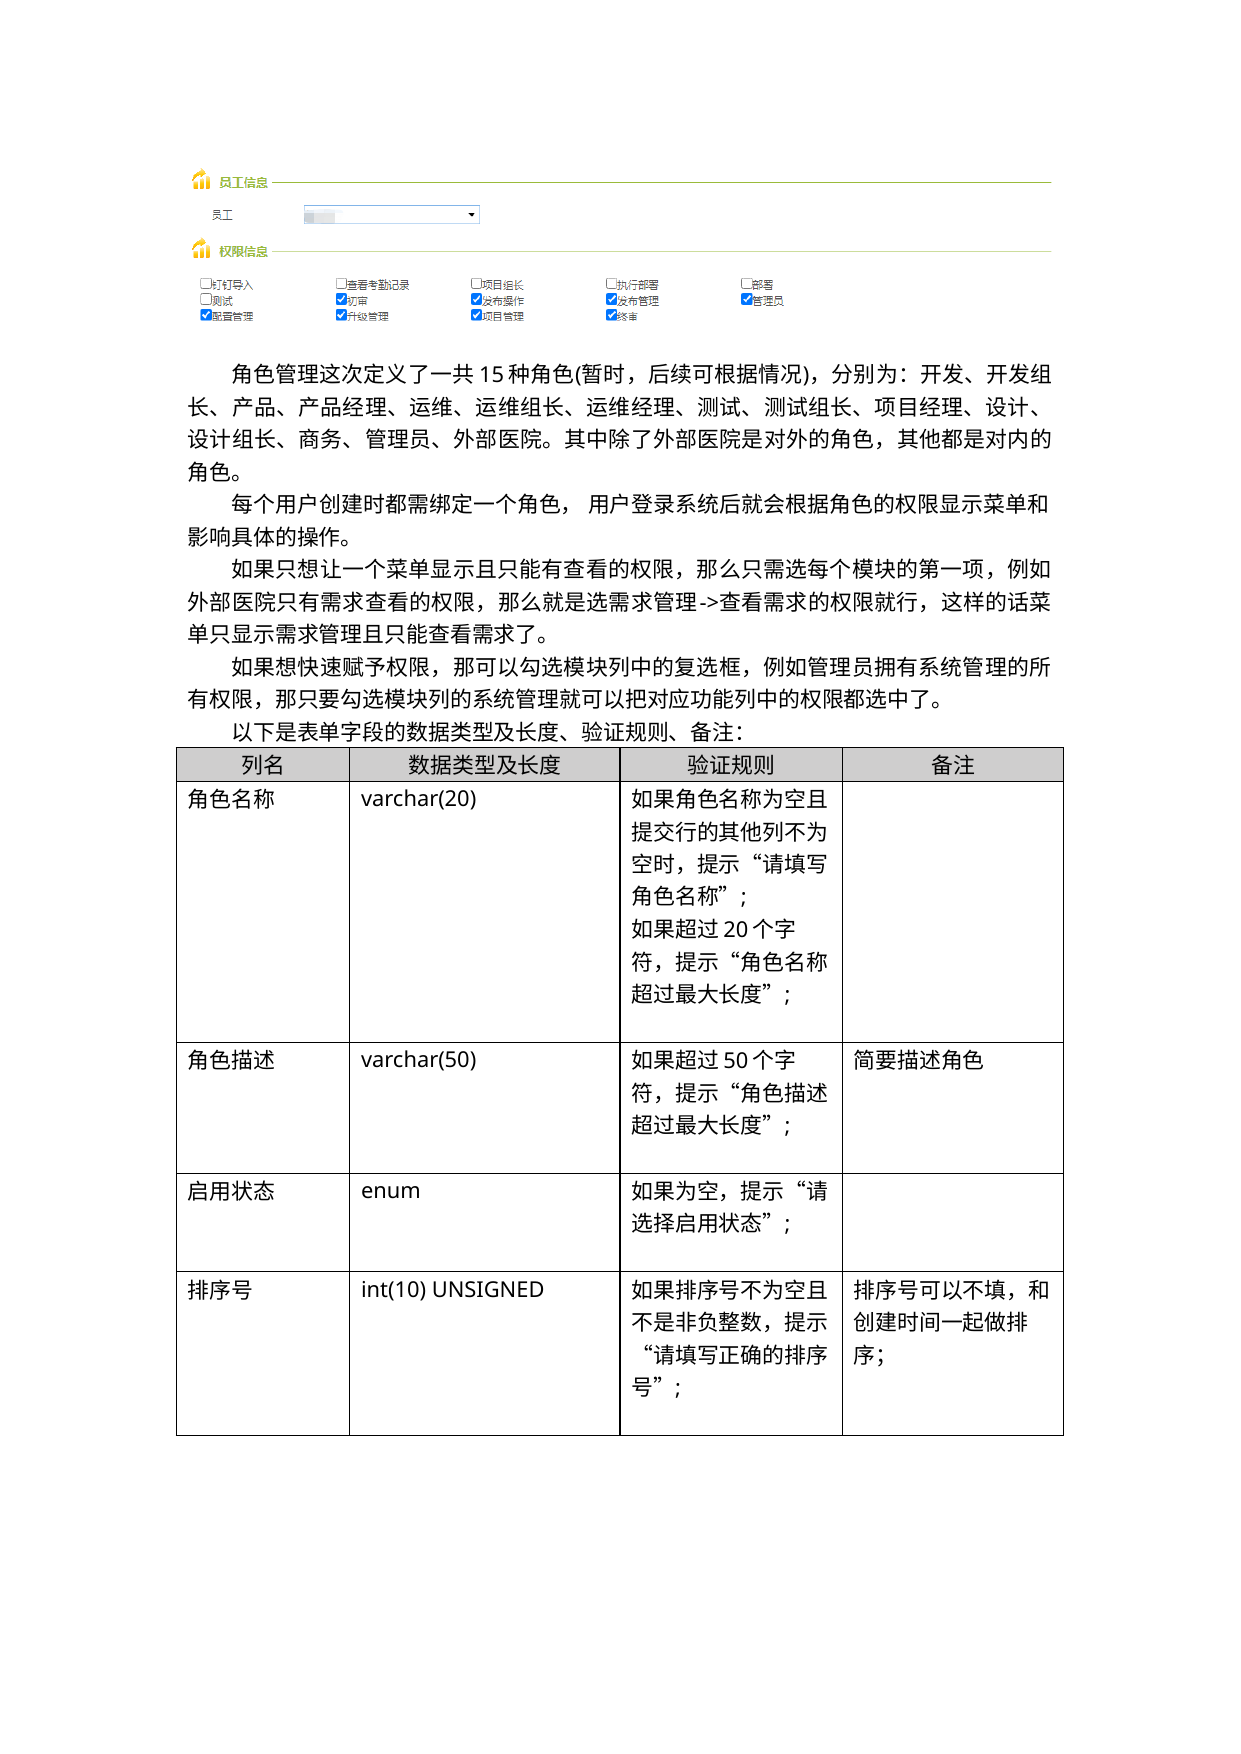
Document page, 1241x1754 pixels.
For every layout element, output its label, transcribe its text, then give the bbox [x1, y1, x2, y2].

table_cell 角色名称 [177, 782, 349, 1042]
table_cell 如果超过50个字符，提示“角色描述超过最大长度”; [621, 1043, 842, 1173]
list 每个用户创建时都需绑定一个角色， 用户登录系统后就会根据角色的权限显示菜单和影响具体的操作。 [187, 487, 1053, 552]
list 如果只想让一个菜单显示且只能有查看的权限，那么只需选每个模块的第一项，例如外部医院只有需求查看的权限，那么就是选需求管理->查看需求的权限就行，这样的话菜单只显示需求管理且只能查看需求了。 [187, 552, 1053, 649]
table_cell enum [350, 1174, 619, 1271]
table_cell 启用状态 [177, 1174, 349, 1271]
list 以下是表单字段的数据类型及长度、验证规则、备注： [187, 714, 1053, 747]
list 角色管理这次定义了一共15种角色(暂时，后续可根据情况)，分别为：开发、开发组长、产品、产品经理、运维、运维组长、运维经理、测试、测试组长、项目经理、设计、设计组长、商务、管理员、外部医院。其中除了外部医院是对外的角色，其他都是对内的角色。 [187, 357, 1053, 487]
table_cell int(10) UNSIGNED [350, 1272, 619, 1435]
table_cell 排序号可以不填，和创建时间一起做排序； [843, 1272, 1063, 1435]
table_header 数据类型及长度 [350, 748, 619, 781]
table_cell 简要描述角色 [843, 1043, 1063, 1173]
table_cell 如果排序号不为空且不是非负整数，提示“请填写正确的排序号”; [621, 1272, 842, 1435]
picture [187, 162, 1052, 348]
table_cell varchar(50) [350, 1043, 619, 1173]
table_cell 如果角色名称为空且提交行的其他列不为空时，提示“请填写角色名称”; 如果超过20个字符，提示“角色名称超过最大长度”; [621, 782, 842, 1042]
table_header 验证规则 [621, 748, 842, 781]
table_cell [843, 782, 1063, 1042]
table_cell 如果为空，提示“请选择启用状态”; [621, 1174, 842, 1271]
list 如果想快速赋予权限，那可以勾选模块列中的复选框，例如管理员拥有系统管理的所有权限，那只要勾选模块列的系统管理就可以把对应功能列中的权限都选中了。 [187, 649, 1053, 714]
table_header 备注 [843, 748, 1063, 781]
table_cell [843, 1174, 1063, 1271]
table_cell varchar(20) [350, 782, 619, 1042]
table_header 列名 [177, 748, 349, 781]
table_cell 角色描述 [177, 1043, 349, 1173]
table_cell 排序号 [177, 1272, 349, 1435]
